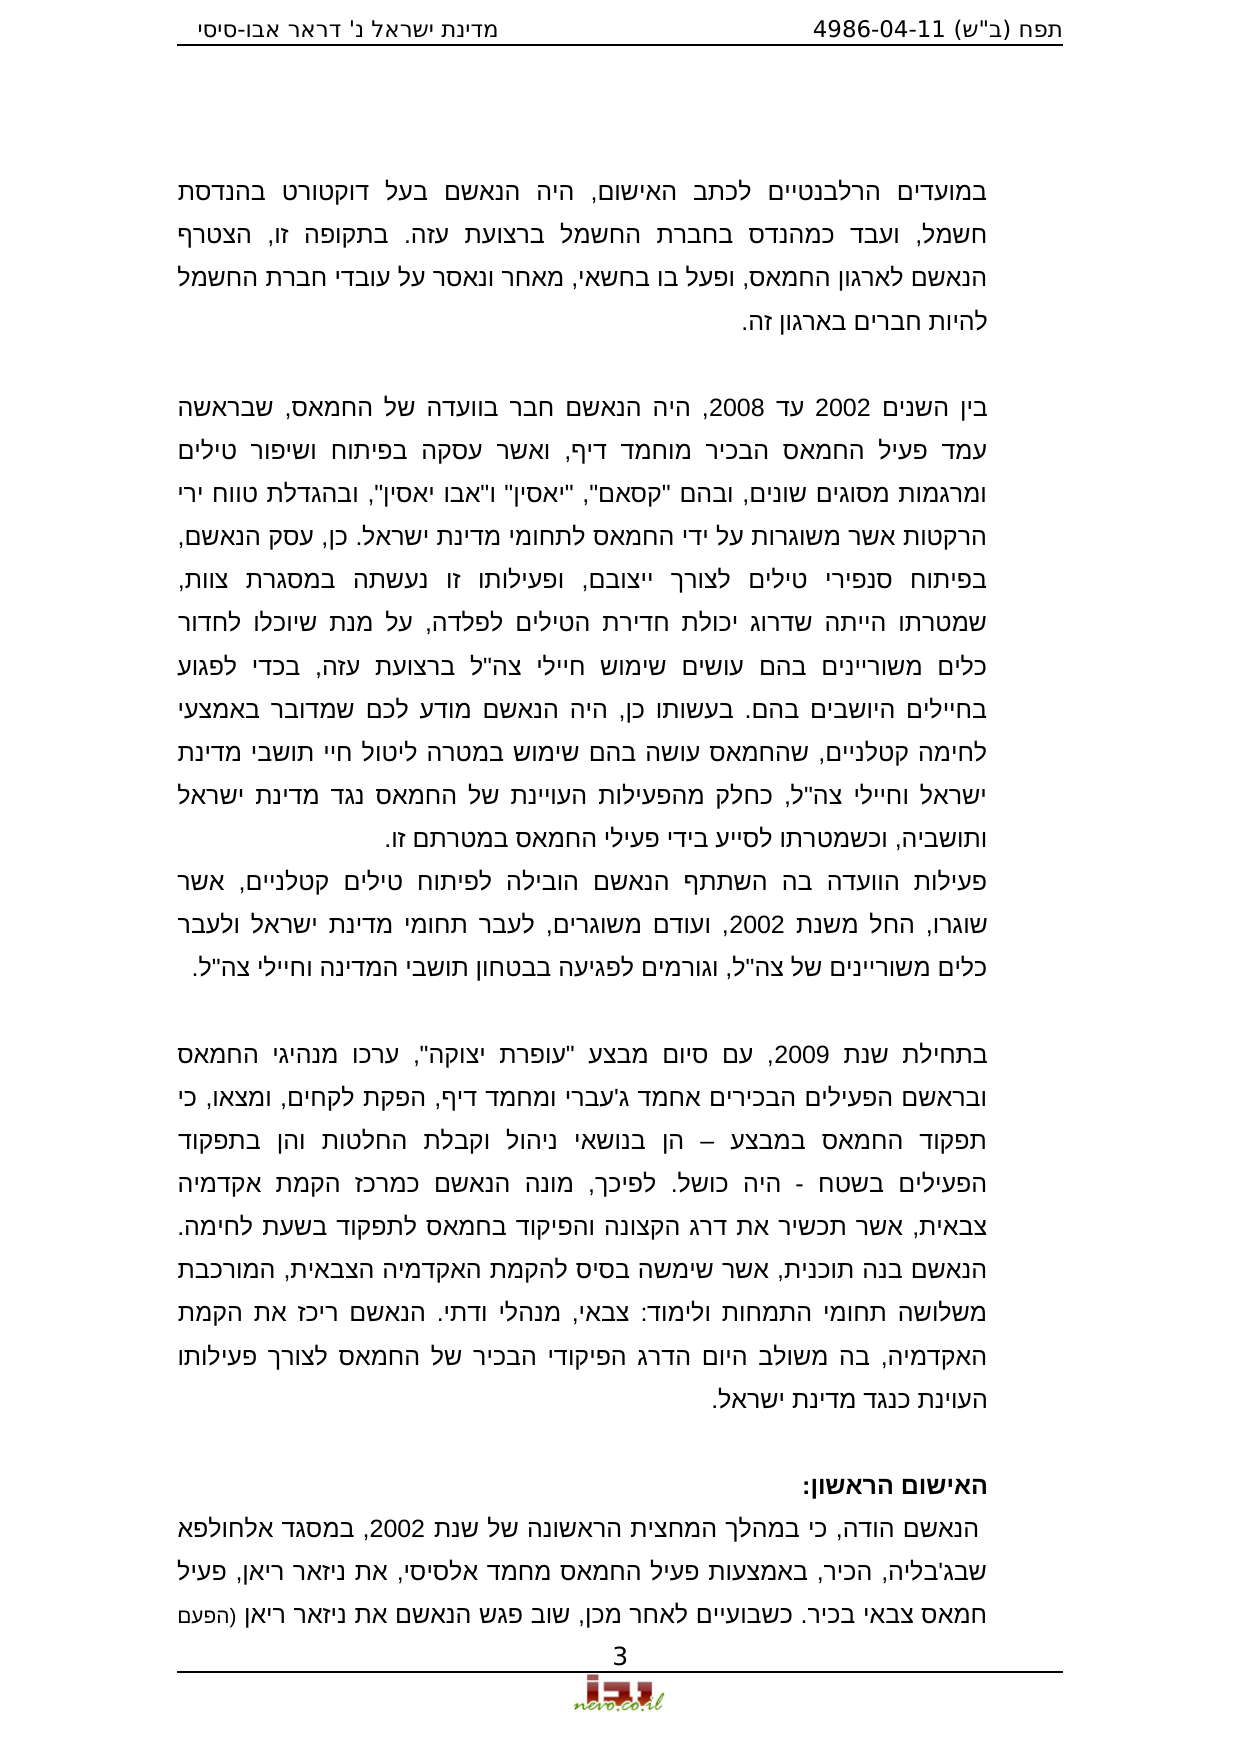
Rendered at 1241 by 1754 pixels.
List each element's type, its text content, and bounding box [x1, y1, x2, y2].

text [177, 1514, 988, 1629]
text במועדים הרלבנטיים לכתב האישום, היה הנאשם בעל דוקטורט בהנדסת חשמל, ועבד כמהנדס בחברת החשמל ברצועת עזה. בתקופה זו, הצטרף הנאשם לארגון החמאס, ופעל בו בחשאי, מאחר ונאסר על עובדי חברת החשמל להיות חברים בארגון זה. [177, 177, 988, 335]
text בתחילת שנת 2009, עם סיום מבצע "עופרת יצוקה", ערכו מנהיגי החמאס ובראשם הפעילים הבכירים אחמד ג'עברי ומחמד דיף, הפקת לקחים, ומצאו, כי תפקוד החמאס במבצע – הן בנושאי ניהול וקבלת החלטות והן בתפקוד הפעילים בשטח - היה כושל. לפיכך, מונה הנאשם כמרכז הקמת אקדמיה צבאית, אשר תכשיר את דרג הקצונה והפיקוד בחמאס לתפקוד בשעת לחימה. הנאשם בנה תוכנית, אשר שימשה בסיס להקמת האקדמיה הצבאית, המורכבת משלושה תחומי התמחות ולימוד: צבאי, מנהלי ודתי. הנאשם ריכז את הקמת האקדמיה, בה משולב היום הדרג הפיקודי הבכיר של החמאס לצורך פעילותו העוינת כנגד מדינת ישראל. [177, 1040, 988, 1413]
picture [574, 1674, 666, 1712]
text האישום הראשון: [177, 1471, 988, 1500]
text בין השנים 2002 עד 2008, היה הנאשם חבר בוועדה של החמאס, שבראשה עמד פעיל החמאס הבכיר מוחמד דיף, ואשר עסקה בפיתוח ושיפור טילים ומרגמות מסוגים שונים, ובהם "קסאם", "יאסין" ו"אבו יאסין", ובהגדלת טווח ירי הרקטות אשר משוגרות על ידי החמאס לתחומי מדינת ישראל. כן, עסק הנאשם, בפיתוח סנפירי טילים לצורך ייצובם, ופעילותו זו נעשתה במסגרת צוות, שמטרתו הייתה שדרוג יכולת חדירת הטילים לפלדה, על מנת שיוכלו לחדור כלים משוריינים בהם עושים שימוש חיילי צה"ל ברצועת עזה, בכדי לפגוע בחיילים היושבים בהם. בעשותו כן, היה הנאשם מודע לכם שמדובר באמצעי לחימה קטלניים, שהחמאס עושה בהם שימוש במטרה ליטול חיי תושבי מדינת ישראל וחיילי צה"ל, כחלק מהפעילות העויינת של החמאס נגד מדינת ישראל ותושביה, וכשמטרתו לסייע בידי פעילי החמאס במטרתם זו. [177, 393, 988, 853]
text פעילות הוועדה בה השתתף הנאשם הובילה לפיתוח טילים קטלניים, אשר שוגרו, החל משנת 2002, ועודם משוגרים, לעבר תחומי מדינת ישראל ולעבר כלים משוריינים של צה"ל, וגורמים לפגיעה בבטחון תושבי המדינה וחיילי צה"ל. [177, 867, 988, 982]
